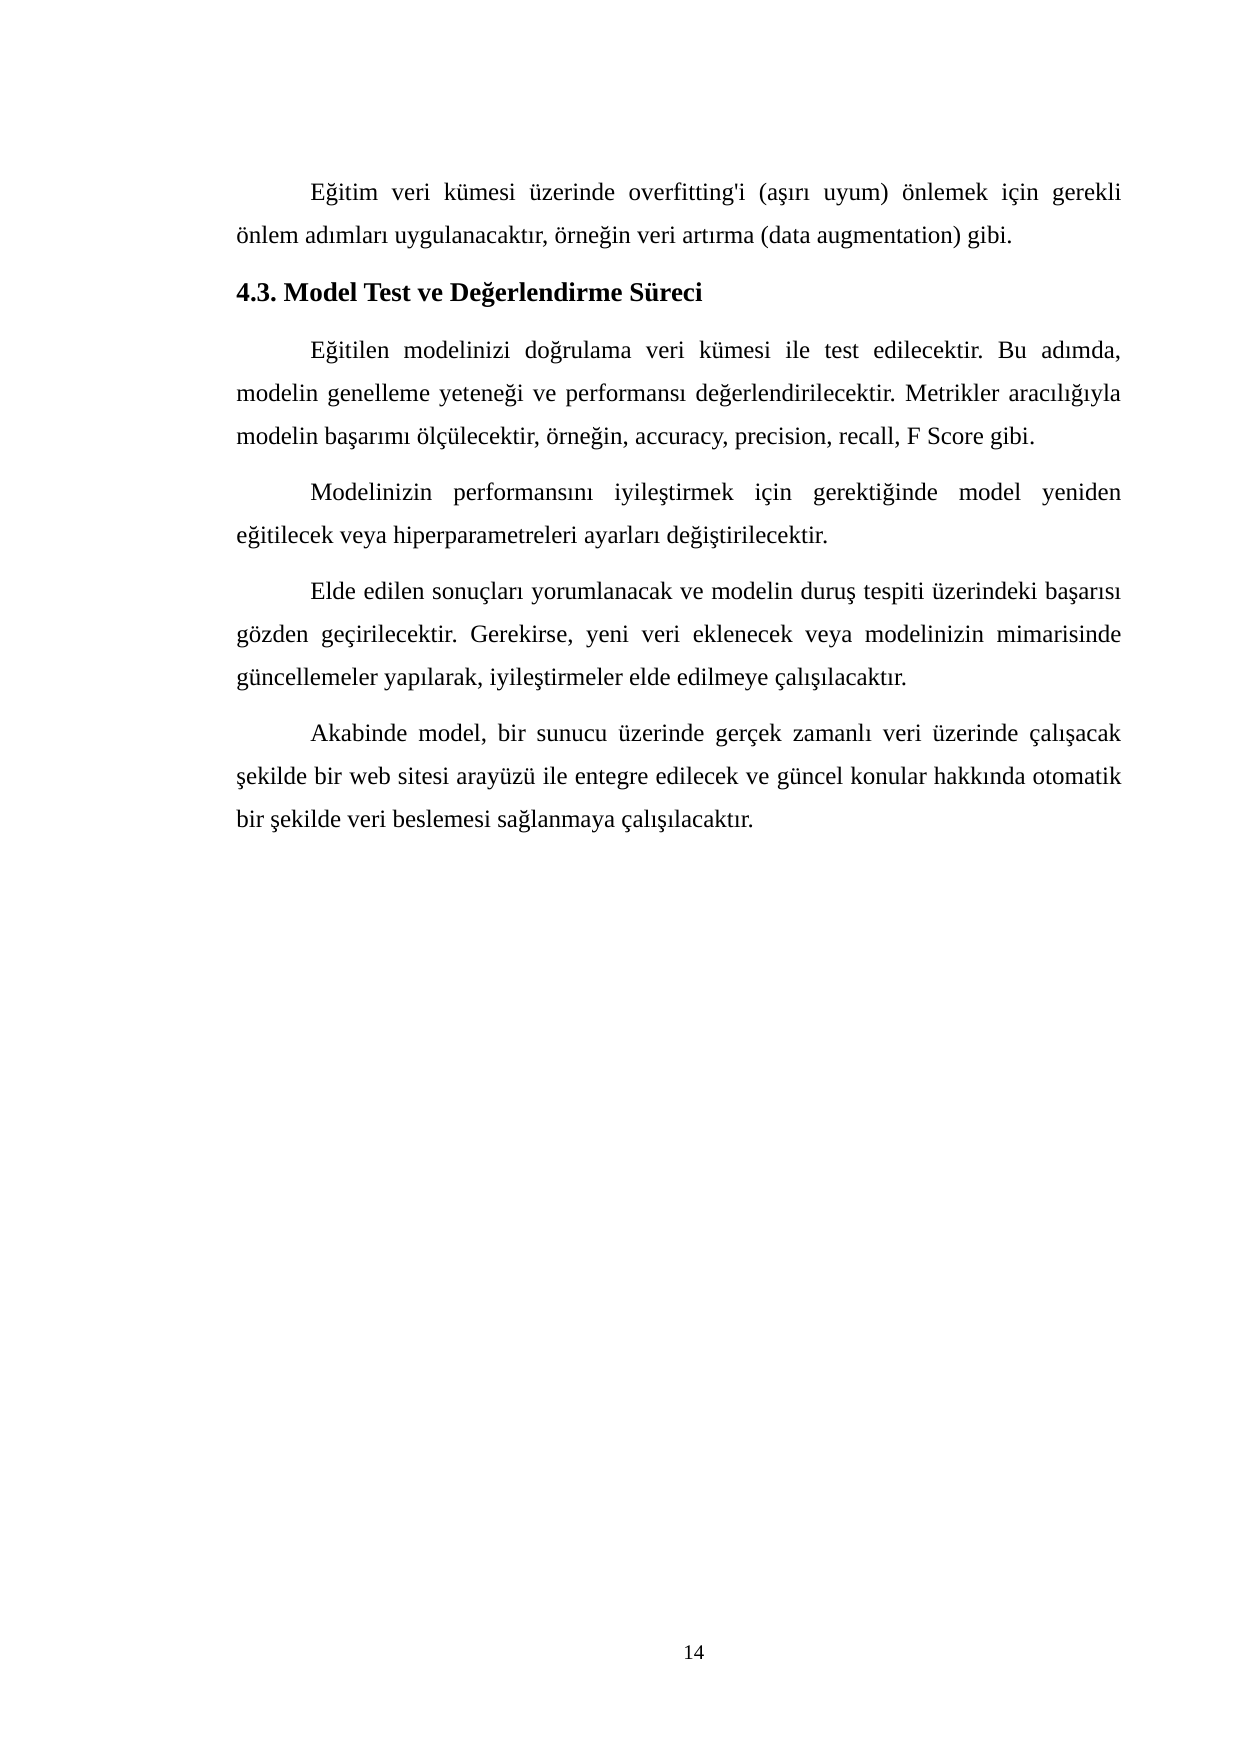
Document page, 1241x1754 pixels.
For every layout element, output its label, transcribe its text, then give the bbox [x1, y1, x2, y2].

text Elde edilen sonuçları yorumlanacak ve modelin duruş tespiti üzerindeki başarısı gözden geçirilecektir. Gerekirse, yeni veri eklenecek veya modelinizin mimarisinde güncellemeler yapılarak, iyileştirmeler elde edilmeye çalışılacaktır. [236, 576, 1122, 691]
text Akabinde model, bir sunucu üzerinde gerçek zamanlı veri üzerinde çalışacak şekilde bir web sitesi arayüzü ile entegre edilecek ve güncel konular hakkında otomatik bir şekilde veri beslemesi sağlanmaya çalışılacaktır. [236, 718, 1122, 833]
subtitle 4.3. Model Test ve Değerlendirme Süreci [236, 276, 1122, 307]
text Modelinizin performansını iyileştirmek için gerektiğinde model yeniden eğitilecek veya hiperparametreleri ayarları değiştirilecektir. [236, 477, 1122, 549]
text Eğitilen modelinizi doğrulama veri kümesi ile test edilecektir. Bu adımda, modelin genelleme yeteneği ve performansı değerlendirilecektir. Metrikler aracılığıyla modelin başarımı ölçülecektir, örneğin, accuracy, precision, recall, F Score gibi. [236, 335, 1122, 450]
text Eğitim veri kümesi üzerinde overfitting'i (aşırı uyum) önlemek için gerekli önlem adımları uygulanacaktır, örneğin veri artırma (data augmentation) gibi. [236, 177, 1122, 249]
